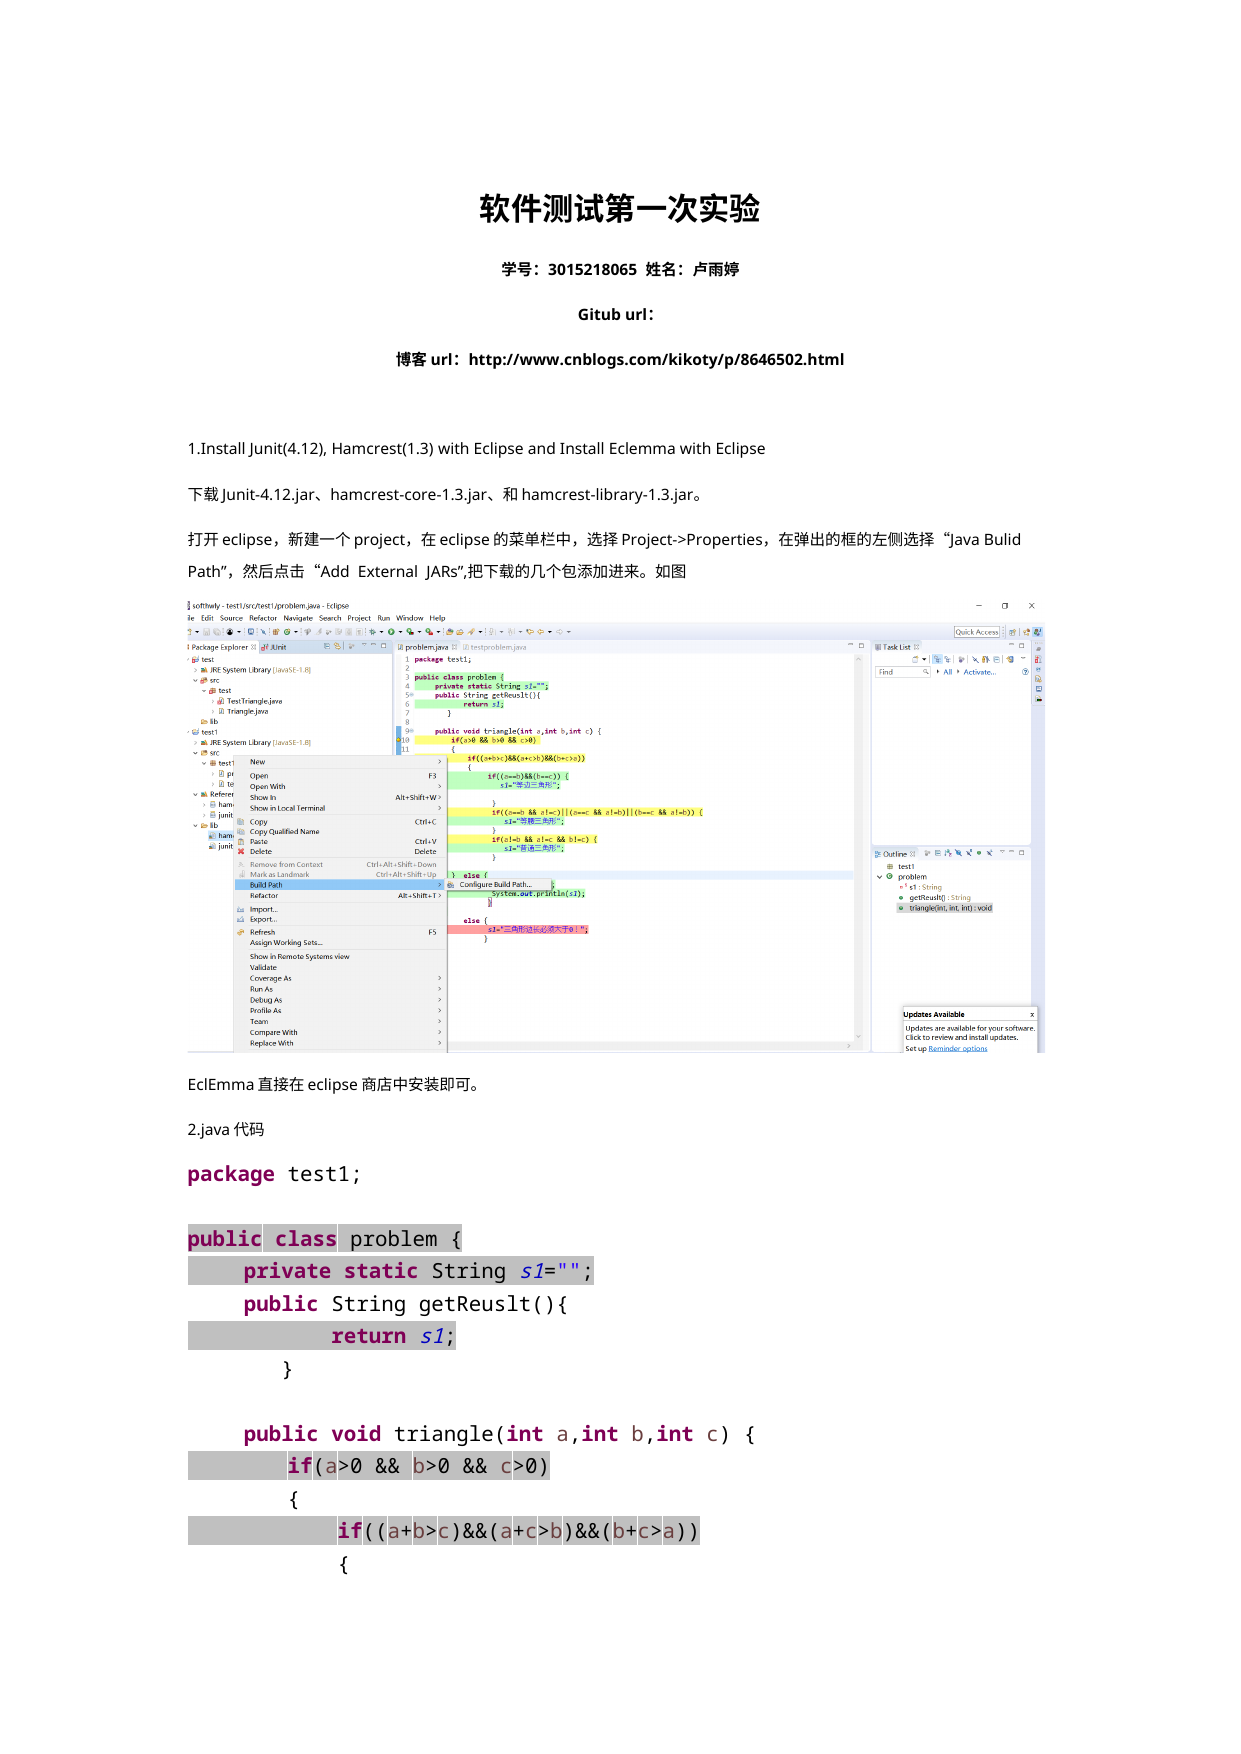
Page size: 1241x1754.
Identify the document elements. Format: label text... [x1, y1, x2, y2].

text public void triangle(int a,int b,int c) { [187, 1417, 1053, 1449]
text if((a+b>c)&&(a+c>b)&&(b+c>a)) [187, 1514, 1053, 1547]
text 1.Install Junit(4.12), Hamcrest(1.3) with Eclipse and Install Eclemma with Eclipse [187, 432, 1053, 464]
text 2.java代码 [187, 1112, 1053, 1144]
text } [187, 1352, 1053, 1384]
text { [187, 1482, 1053, 1514]
text 软件测试第一次实验 [187, 174, 1053, 239]
text 博客 url：http://www.cnblogs.com/kikoty/p/8646502.html [187, 342, 1053, 374]
text return s1; [187, 1319, 1053, 1352]
text Gitub url： [187, 297, 1053, 329]
picture [187, 599, 1046, 1053]
text 下载Junit-4.12.jar、hamcrest-core-1.3.jar、和hamcrest-library-1.3.jar。 [187, 477, 1053, 509]
text public class problem { [187, 1222, 1053, 1254]
text 学号：3015218065 姓名：卢雨婷 [187, 252, 1053, 284]
text private static String s1=""; [187, 1254, 1053, 1287]
text package test1; [187, 1157, 1053, 1189]
text EclEmma直接在eclipse商店中安装即可。 [187, 1067, 1053, 1099]
text if(a>0 && b>0 && c>0) [187, 1449, 1053, 1482]
text 打开eclipse，新建一个project，在eclipse的菜单栏中，选择Project->Properties，在弹出的框的左侧选择“Java Bulid Path”，然后点击“Add External JARs”,把下载的几个包添加进来。如图 [187, 522, 1053, 587]
text public String getReuslt(){ [187, 1287, 1053, 1319]
text { [187, 1547, 1053, 1579]
